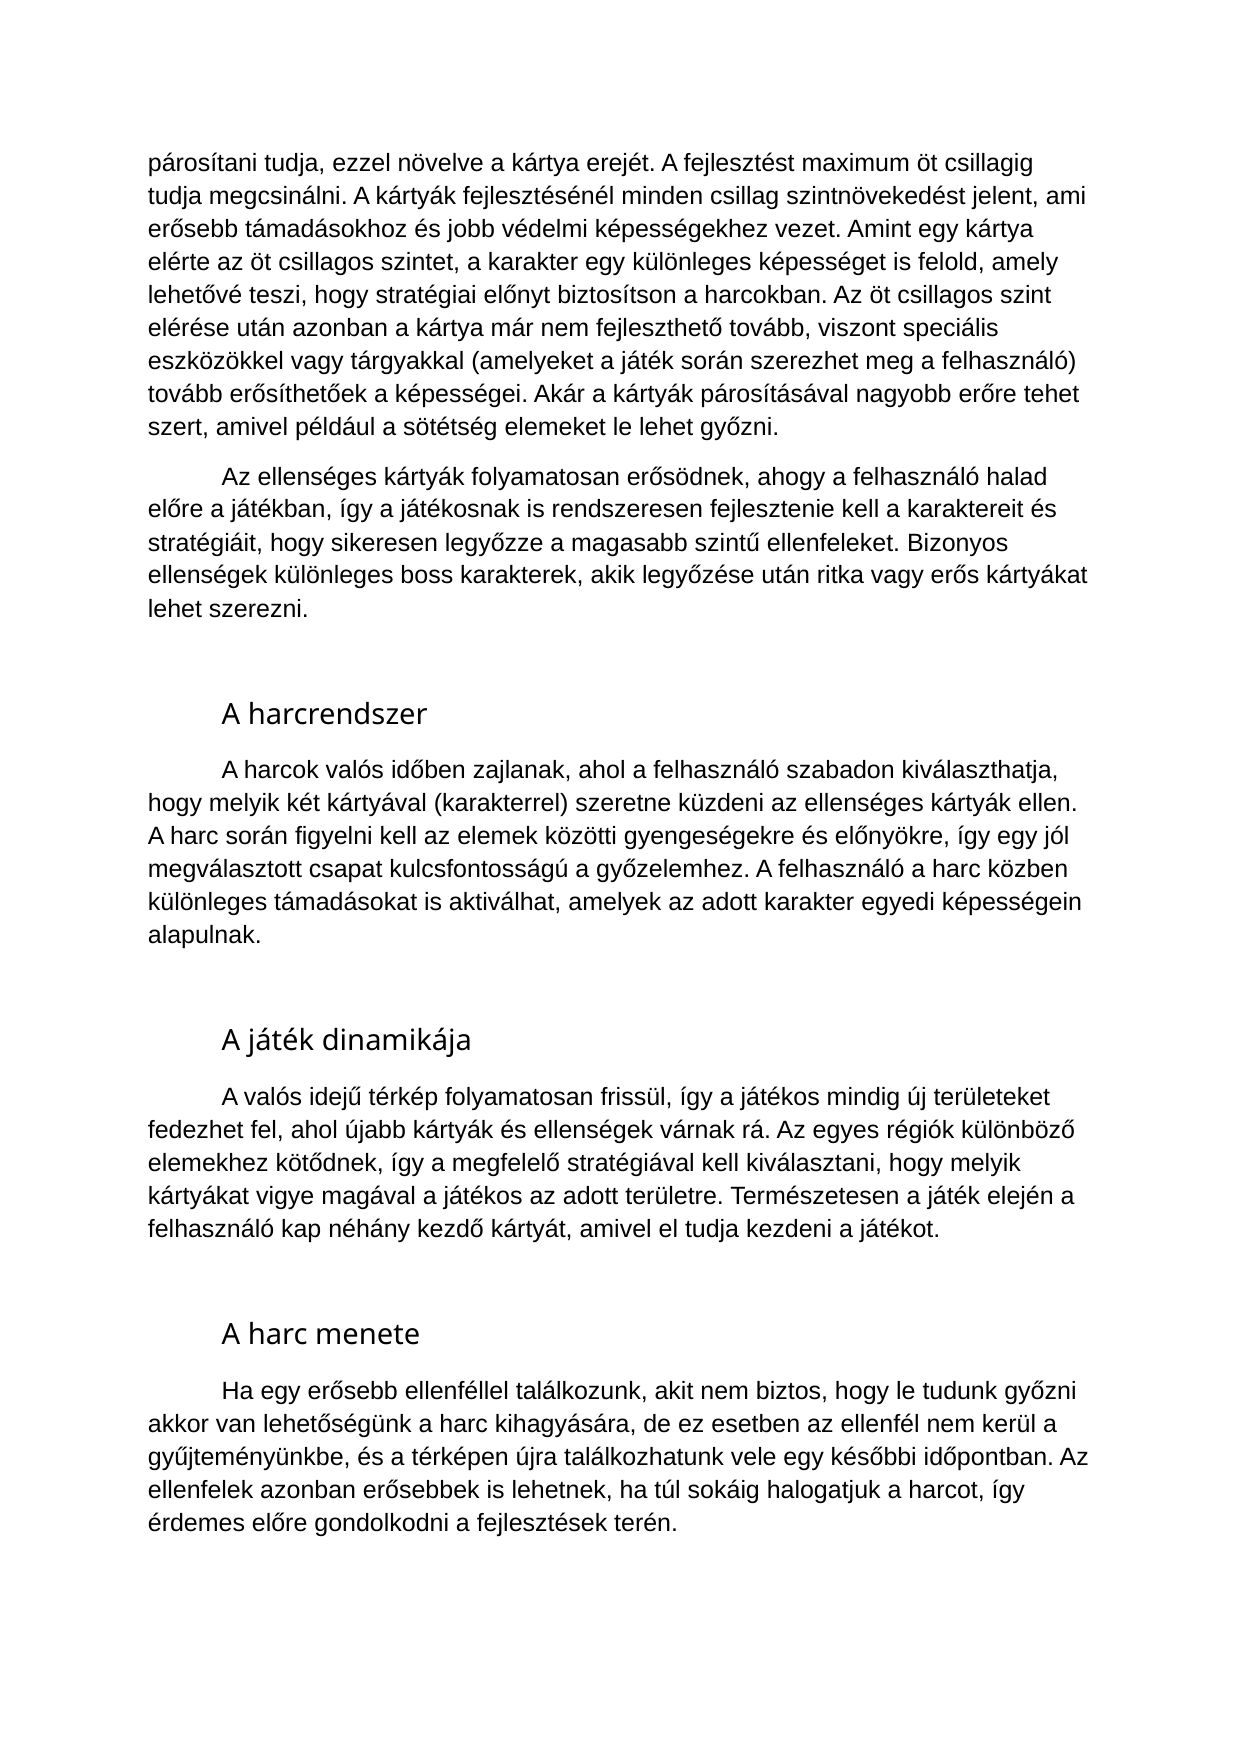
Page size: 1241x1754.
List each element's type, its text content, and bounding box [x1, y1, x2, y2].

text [148, 148, 1093, 441]
text A harcok valós időben zajlanak, ahol a felhasználó szabadon kiválaszthatja, hogy melyik két kártyával (karakterrel) szeretne küzdeni az ellenséges kártyák ellen. A harc során figyelni kell az elemek közötti gyengeségekre és előnyökre, így egy jól megválasztott csapat kulcsfontosságú a győzelemhez. A felhasználó a harc közben különleges támadásokat is aktiválhat, amelyek az adott karakter egyedi képességein alapulnak. [148, 755, 1093, 949]
text A valós idejű térkép folyamatosan frissül, így a játékos mindig új területeket fedezhet fel, ahol újabb kártyák és ellenségek várnak rá. Az egyes régiók különböző elemekhez kötődnek, így a megfelelő stratégiával kell kiválasztani, hogy melyik kártyákat vigye magával a játékos az adott területre. Természetesen a játék elején a felhasználó kap néhány kezdő kártyát, amivel el tudja kezdeni a játékot. [148, 1082, 1093, 1243]
text Ha egy erősebb ellenféllel találkozunk, akit nem biztos, hogy le tudunk győzni akkor van lehetőségünk a harc kihagyására, de ez esetben az ellenfél nem kerül a gyűjteményünkbe, és a térképen újra találkozhatunk vele egy későbbi időpontban. Az ellenfelek azonban erősebbek is lehetnek, ha túl sokáig halogatjuk a harcot, így érdemes előre gondolkodni a fejlesztések terén. [148, 1376, 1093, 1537]
text Az ellenséges kártyák folyamatosan erősödnek, ahogy a felhasználó halad előre a játékban, így a játékosnak is rendszeresen fejlesztenie kell a karaktereit és stratégiáit, hogy sikeresen legyőzze a magasabb szintű ellenfeleket. Bizonyos ellenségek különleges boss karakterek, akik legyőzése után ritka vagy erős kártyákat lehet szerezni. [148, 461, 1093, 622]
text A harcrendszer [148, 693, 1093, 733]
text A játék dinamikája [148, 1020, 1093, 1059]
text A harc menete [148, 1313, 1093, 1353]
